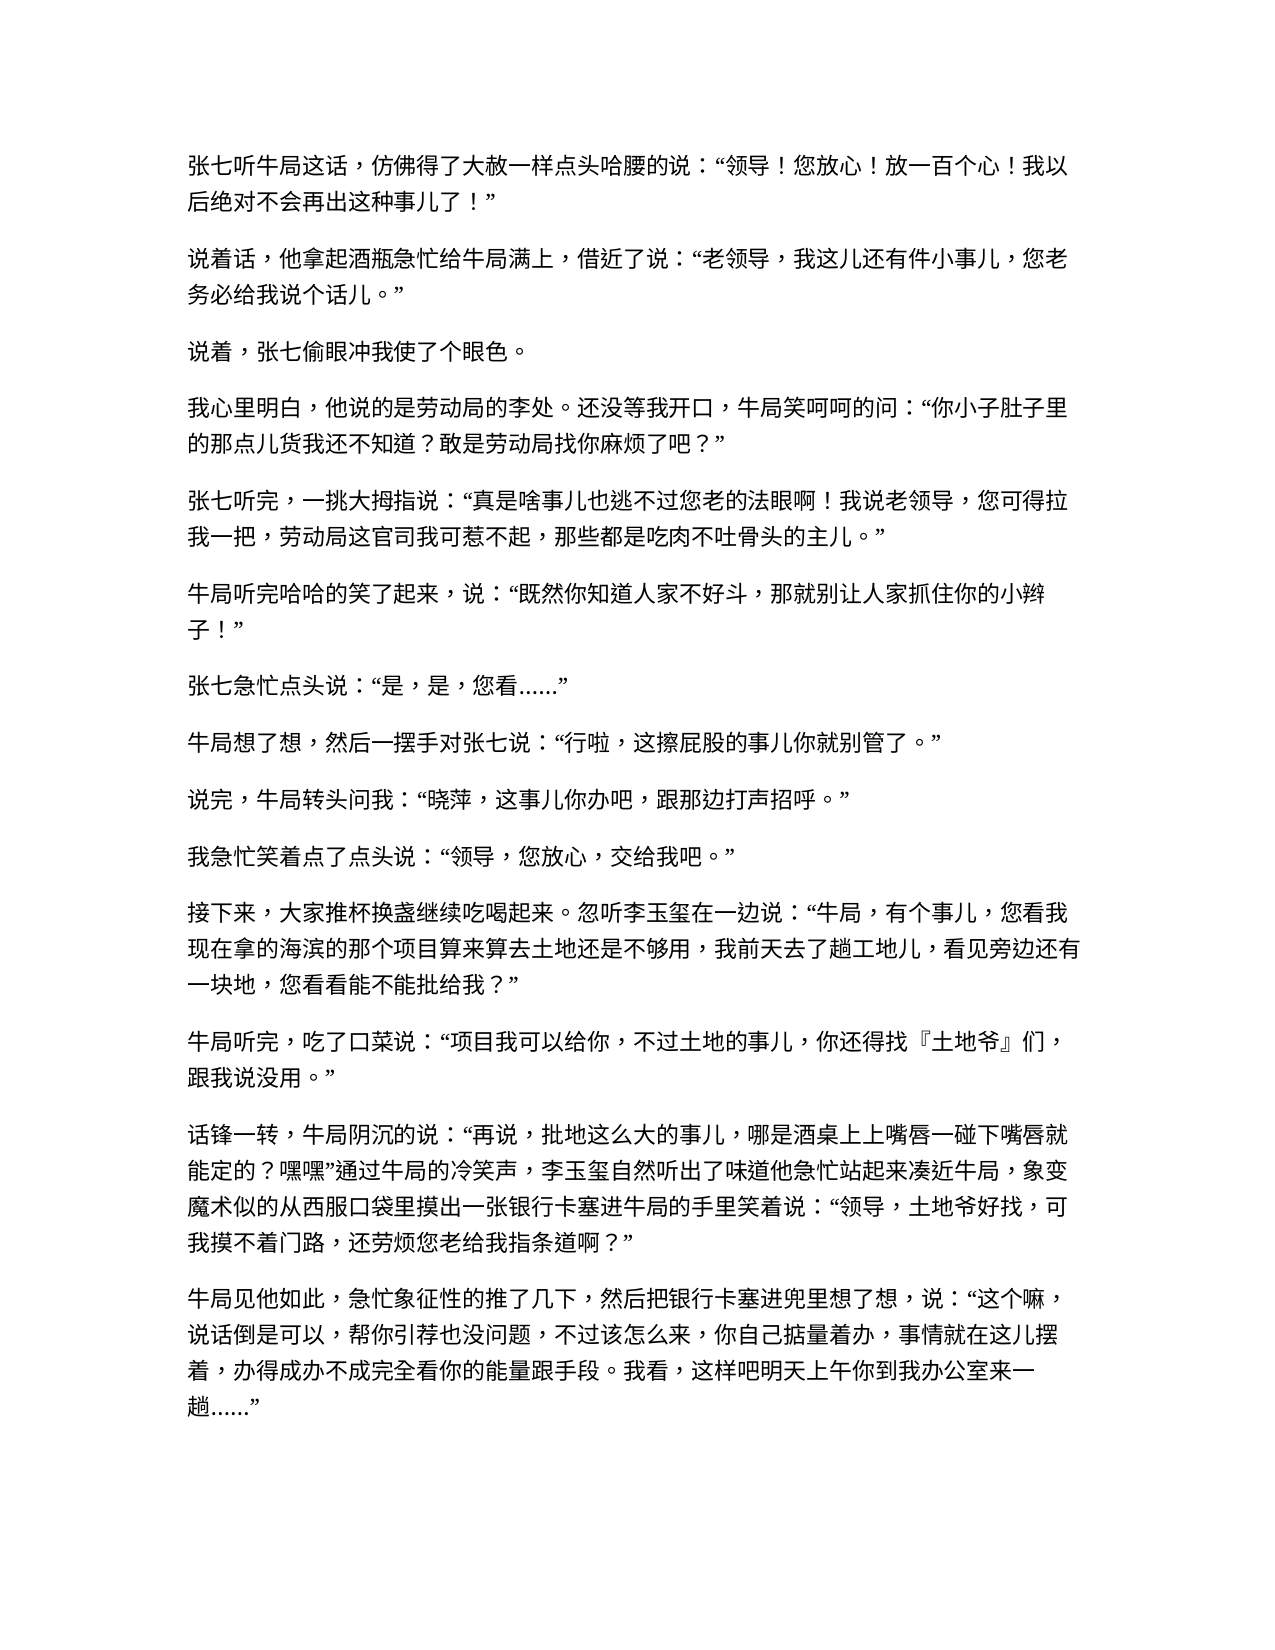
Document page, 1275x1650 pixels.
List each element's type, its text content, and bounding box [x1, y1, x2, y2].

text 牛局听完哈哈的笑了起来，说：“既然你知道人家不好斗，那就别让人家抓住你的小辫子！” [187, 578, 1087, 645]
text 接下来，大家推杯换盏继续吃喝起来。忽听李玉玺在一边说：“牛局，有个事儿，您看我现在拿的海滨的那个项目算来算去土地还是不够用，我前天去了趟工地儿，看见旁边还有一块地，您看看能不能批给我？” [187, 897, 1087, 1001]
text 张七听牛局这话，仿佛得了大赦一样点头哈腰的说：“领导！您放心！放一百个心！我以后绝对不会再出这种事儿了！” [187, 150, 1087, 217]
text 张七听完，一挑大拇指说：“真是啥事儿也逃不过您老的法眼啊！我说老领导，您可得拉我一把，劳动局这官司我可惹不起，那些都是吃肉不吐骨头的主儿。” [187, 485, 1087, 552]
text 说着，张七偷眼冲我使了个眼色。 [187, 335, 1087, 367]
text 我急忙笑着点了点头说：“领导，您放心，交给我吧。” [187, 841, 1087, 872]
text 牛局见他如此，急忙象征性的推了几下，然后把银行卡塞进兜里想了想，说：“这个嘛，说话倒是可以，帮你引荐也没问题，不过该怎么来，你自己掂量着办，事情就在这儿摆着，办得成办不成完全看你的能量跟手段。我看，这样吧明天上午你到我办公室来一趟……” [187, 1283, 1087, 1422]
text 牛局想了想，然后一摆手对张七说：“行啦，这擦屁股的事儿你就别管了。” [187, 727, 1087, 758]
text 张七急忙点头说：“是，是，您看……” [187, 670, 1087, 702]
text 话锋一转，牛局阴沉的说：“再说，批地这么大的事儿，哪是酒桌上上嘴唇一碰下嘴唇就能定的？嘿嘿”通过牛局的冷笑声，李玉玺自然听出了味道他急忙站起来凑近牛局，象变魔术似的从西服口袋里摸出一张银行卡塞进牛局的手里笑着说：“领导，土地爷好找，可我摸不着门路，还劳烦您老给我指条道啊？” [187, 1119, 1087, 1258]
text 说完，牛局转头问我：“晓萍，这事儿你办吧，跟那边打声招呼。” [187, 784, 1087, 815]
text 我心里明白，他说的是劳动局的李处。还没等我开口，牛局笑呵呵的问：“你小子肚子里的那点儿货我还不知道？敢是劳动局找你麻烦了吧？” [187, 392, 1087, 459]
text 说着话，他拿起酒瓶急忙给牛局满上，借近了说：“老领导，我这儿还有件小事儿，您老务必给我说个话儿。” [187, 243, 1087, 310]
text 牛局听完，吃了口菜说：“项目我可以给你，不过土地的事儿，你还得找『土地爷』们，跟我说没用。” [187, 1026, 1087, 1093]
